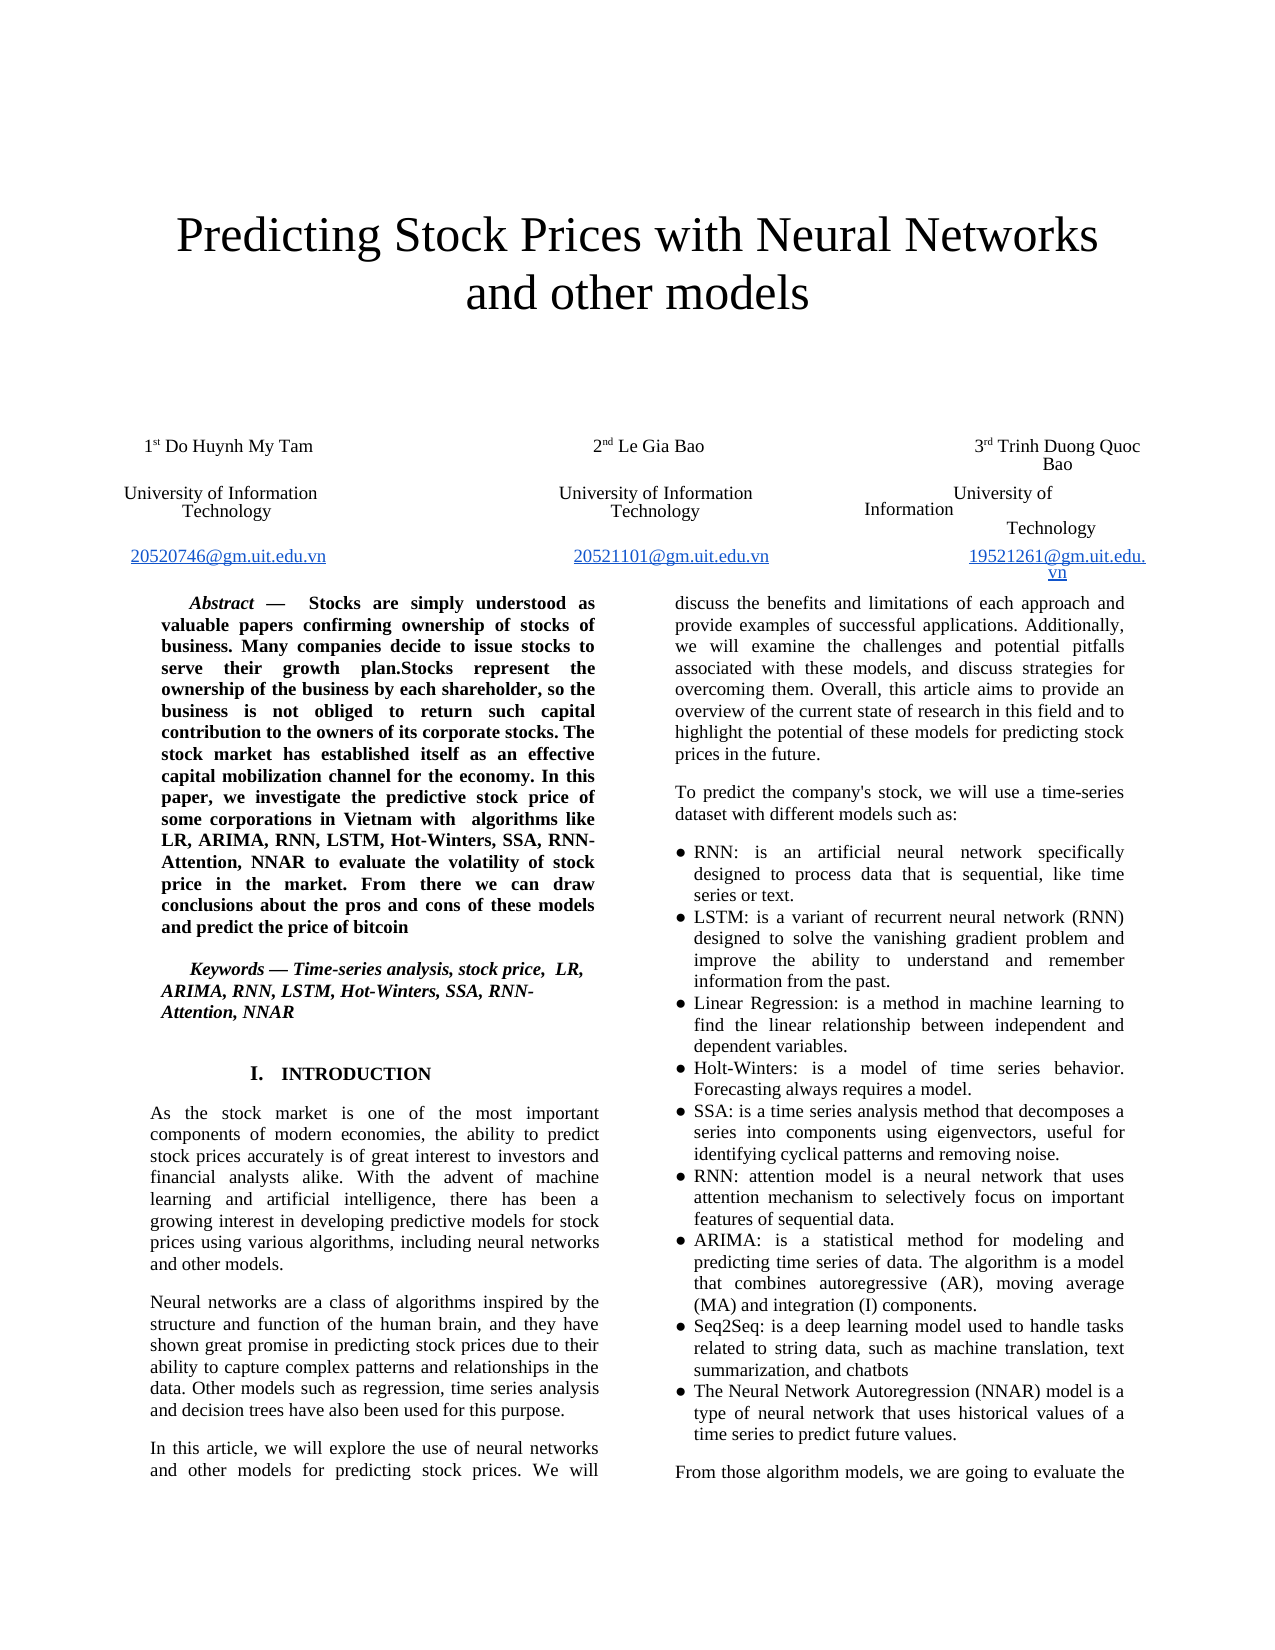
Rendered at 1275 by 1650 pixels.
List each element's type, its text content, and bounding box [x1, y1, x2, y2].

text As the stock market is one of the most important components of modern economies, the ability to predict stock prices accurately is of great interest to investors and financial analysts alike. With the advent of machine learning and artificial intelligence, there has been a growing interest in developing predictive models for stock prices using various algorithms, including neural networks and other models. [150, 1102, 600, 1274]
list Seq2Seq: is a deep learning model used to handle tasks related to string data, such as machine translation, text summarization, and chatbots [675, 1315, 1125, 1380]
text Neural networks are a class of algorithms inspired by the structure and function of the human brain, and they have shown great promise in predicting stock prices due to their ability to capture complex patterns and relationships in the data. Other models such as regression, time series analysis and decision trees have also been used for this purpose. [150, 1291, 600, 1420]
table_header 3rd Trinh Duong Quoc Bao [853, 438, 1160, 474]
list SSA: is a time series analysis method that decomposes a series into components using eigenvectors, useful for identifying cyclical patterns and removing noise. [675, 1100, 1125, 1164]
text To predict the company's stock, we will use a time-series dataset with different models such as: [675, 781, 1125, 824]
table_cell 19521261@gm.uit.edu.vn [853, 538, 1160, 582]
table_cell 20521101@gm.uit.edu.vn [445, 538, 853, 582]
table_cell 20520746@gm.uit.edu.vn [113, 538, 444, 582]
list ARIMA: is a statistical method for modeling and predicting time series of data. The algorithm is a model that combines autoregressive (AR), moving average (MA) and integration (I) components. [675, 1229, 1125, 1315]
table_cell University of Information Technology [853, 475, 1160, 538]
list INTRODUCTION [250, 1061, 600, 1085]
title Predicting Stock Prices with Neural Networks and other models [150, 205, 1125, 320]
list LSTM: is a variant of recurrent neural network (RNN) designed to solve the vanishing gradient problem and improve the ability to understand and remember information from the past. [675, 906, 1125, 992]
text Keywords — Time-series analysis, stock price, LR, ARIMA, RNN, LSTM, Hot-Winters, SSA, RNN-Attention, NNAR [161, 958, 596, 1023]
table_cell University of Information Technology [113, 475, 444, 538]
list RNN: is an artificial neural network specifically designed to process data that is sequential, like time series or text. [675, 841, 1125, 906]
list Holt-Winters: is a model of time series behavior. Forecasting always requires a model. [675, 1057, 1125, 1100]
list The Neural Network Autoregression (NNAR) model is a type of neural network that uses historical values of a time series to predict future values. [675, 1380, 1125, 1445]
table_header 2nd Le Gia Bao [445, 438, 853, 474]
table_cell University of Information Technology [445, 475, 853, 538]
table_header 1st Do Huynh My Tam [113, 438, 444, 474]
list Linear Regression: is a method in machine learning to find the linear relationship between independent and dependent variables. [675, 992, 1125, 1057]
text In this article, we will explore the use of neural networks and other models for predicting stock prices. We will discuss the benefits and limitations of each approach and provide examples of successful applications. Additionally, we will examine the challenges and potential pitfalls associated with these models, and discuss strategies for overcoming them. Overall, this article aims to provide an overview of the current state of research in this field and to highlight the potential of these models for predicting stock prices in the future. [675, 592, 1125, 764]
list RNN: attention model is a neural network that uses attention mechanism to selectively focus on important features of sequential data. [675, 1164, 1125, 1229]
text Abstract — Stocks are simply understood as valuable papers confirming ownership of stocks of business. Many companies decide to issue stocks to serve their growth plan.Stocks represent the ownership of the business by each shareholder, so the business is not obliged to return such capital contribution to the owners of its corporate stocks. The stock market has established itself as an effective capital mobilization channel for the economy. In this paper, we investigate the predictive stock price of some corporations in Vietnam with algorithms like LR, ARIMA, RNN, LSTM, Hot-Winters, SSA, RNN-Attention, NNAR to evaluate the volatility of stock price in the market. From there we can draw conclusions about the pros and cons of these models and predict the price of bitcoin [161, 592, 595, 937]
